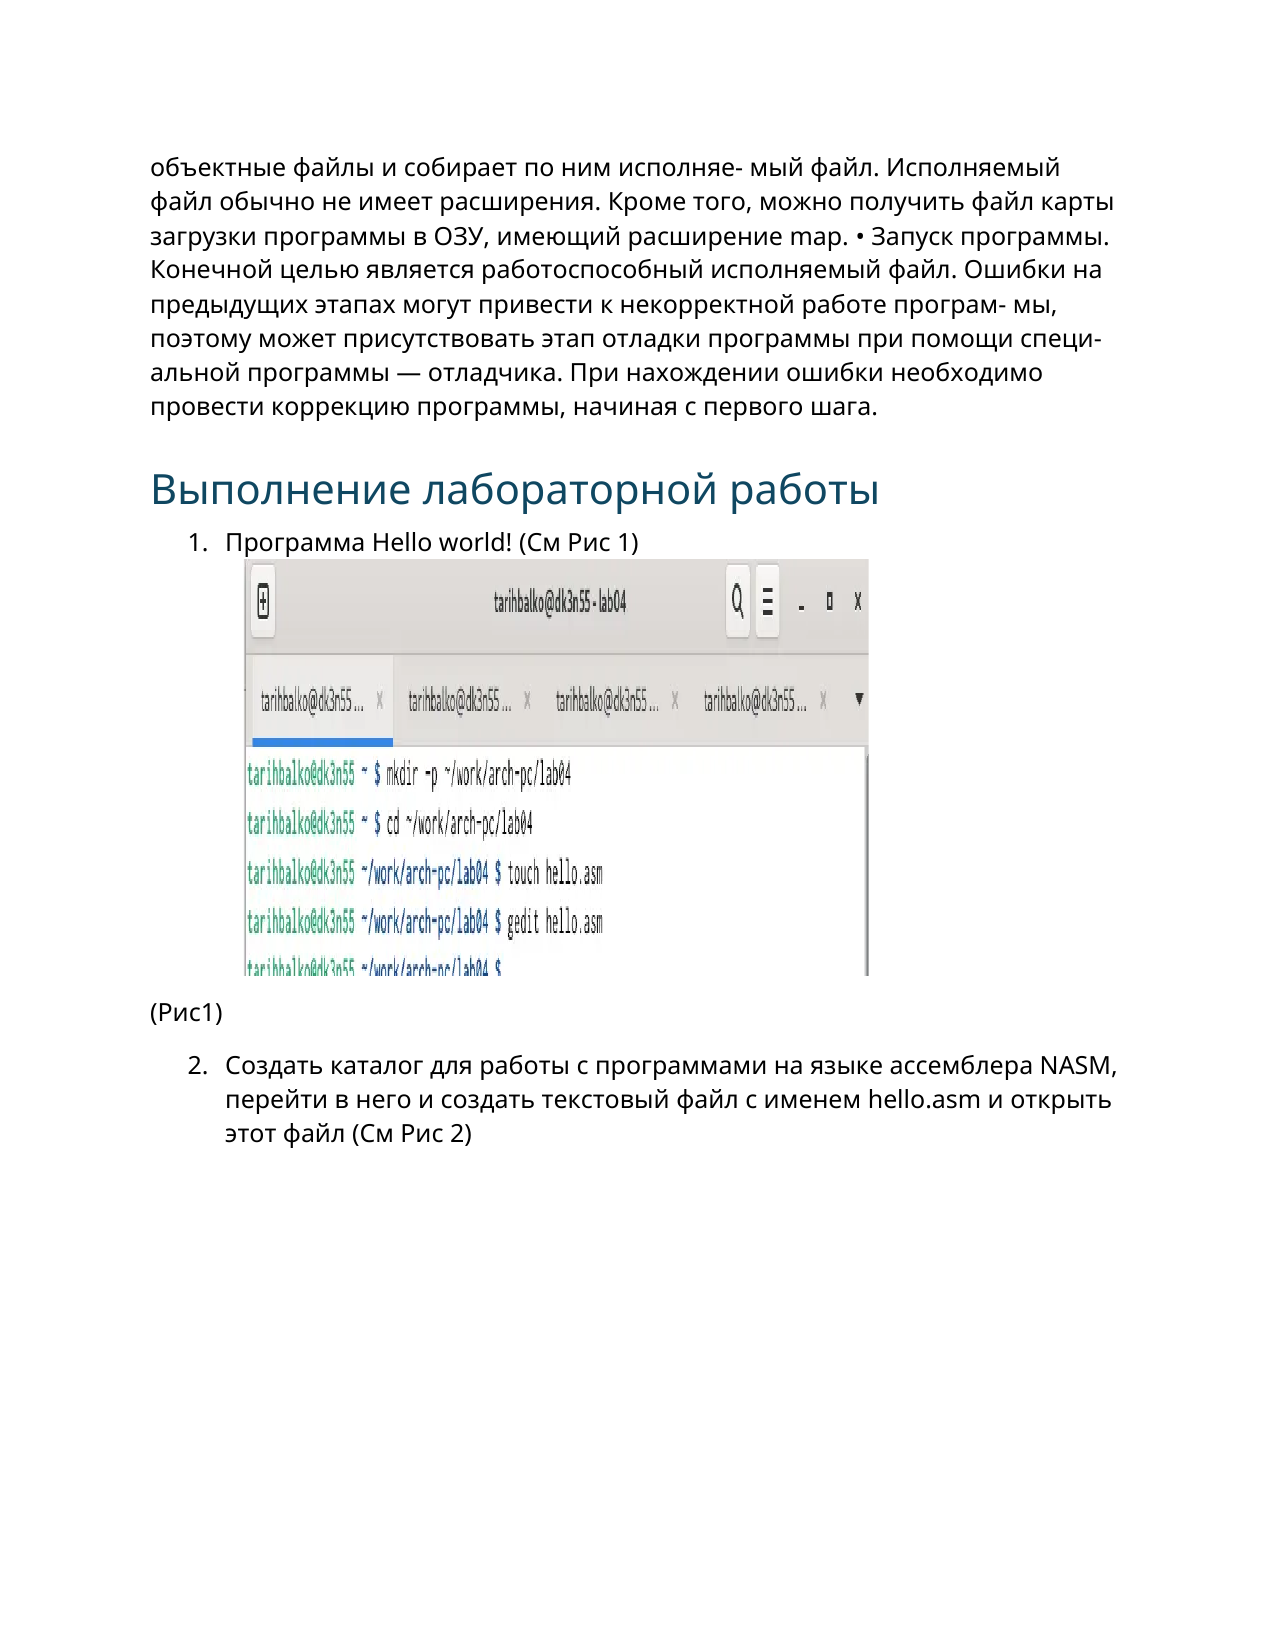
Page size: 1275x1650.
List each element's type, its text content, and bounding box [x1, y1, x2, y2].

picture [243, 559, 869, 976]
subtitle Выполнение лабораторной работы [150, 460, 1125, 517]
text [150, 150, 1125, 422]
text (Рис1) [150, 994, 1125, 1029]
list Создать каталог для работы с программами на языке ассемблера NASM, перейти в него и создать текстовый файл с именем hello.asm и открыть этот файл (См Рис 2) [187, 1047, 1125, 1149]
